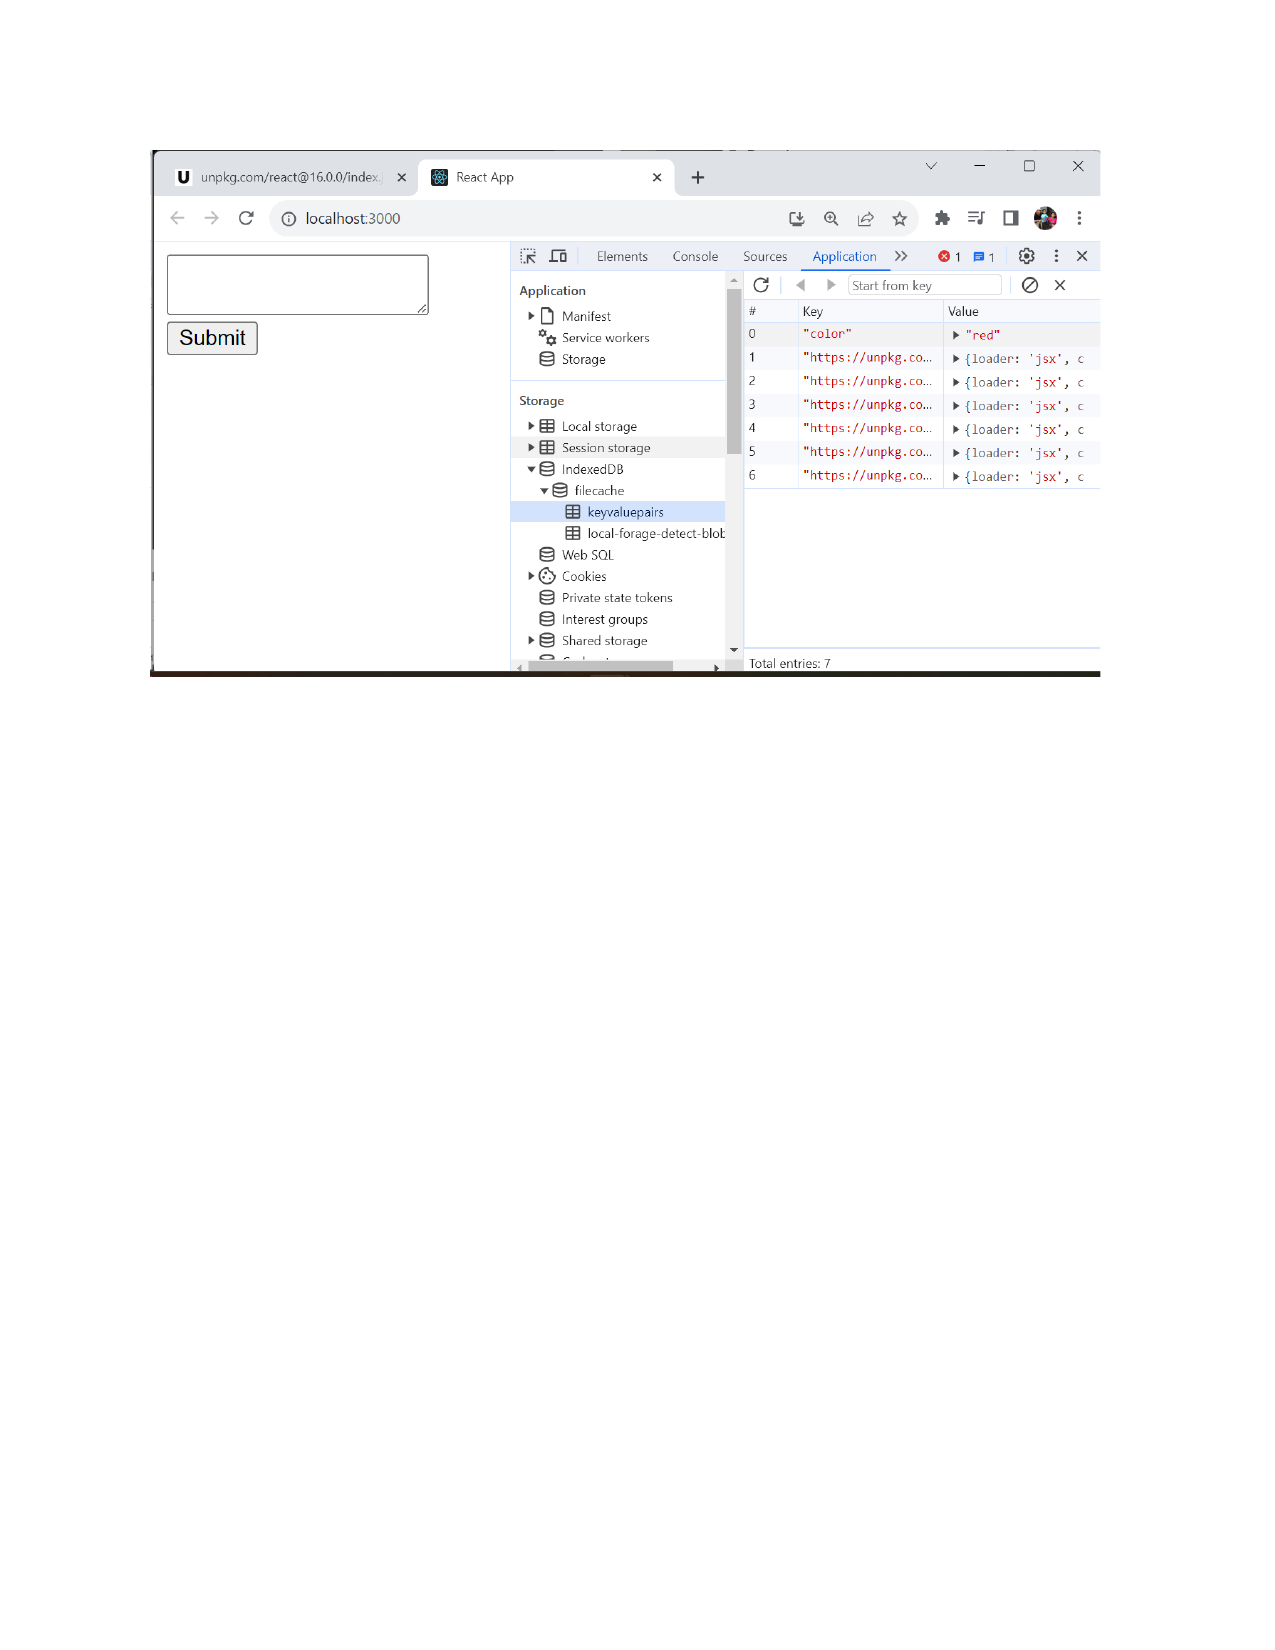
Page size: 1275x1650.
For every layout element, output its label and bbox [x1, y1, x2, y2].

picture [150, 150, 1101, 677]
